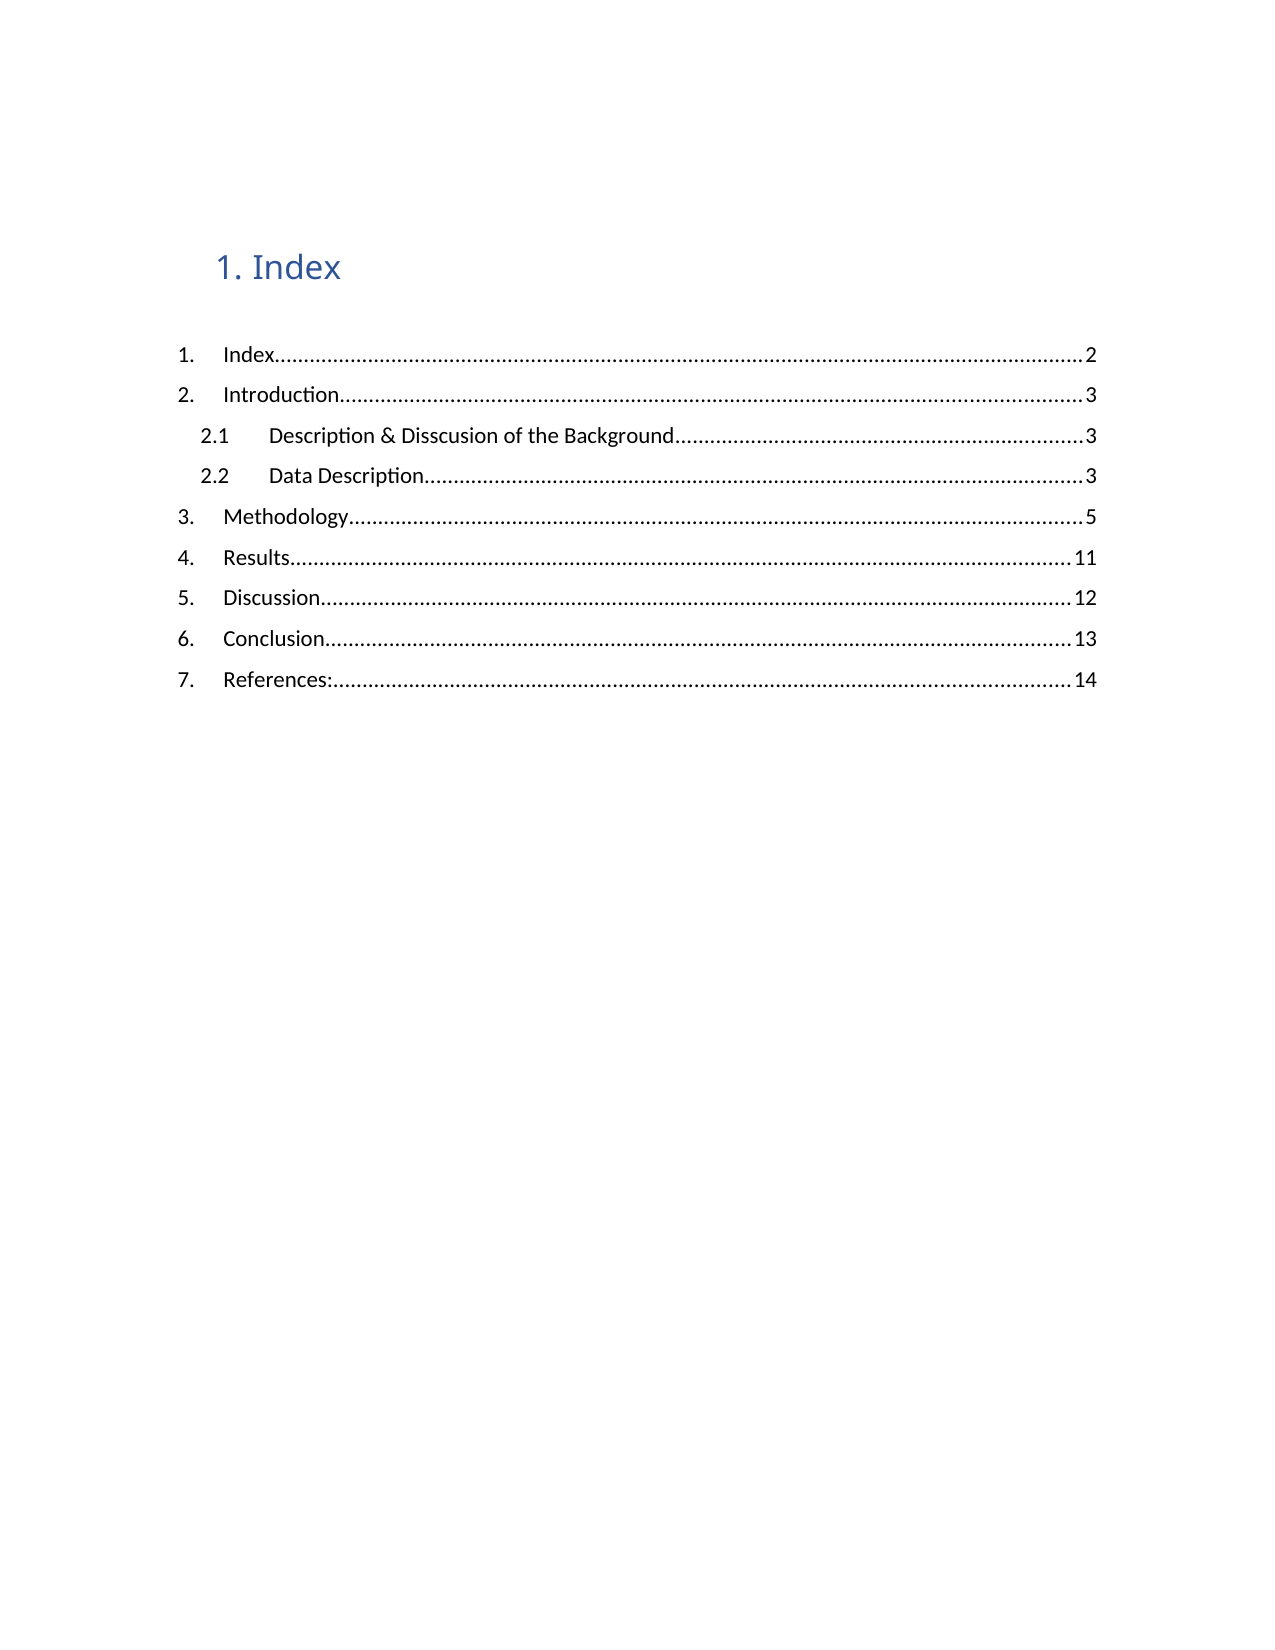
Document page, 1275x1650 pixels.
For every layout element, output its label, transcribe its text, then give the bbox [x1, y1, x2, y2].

text 2.2 Data Description 3 [200, 462, 1098, 490]
text 1. Index 2 [177, 340, 1098, 368]
text 2. Introduction 3 [177, 380, 1098, 408]
subtitle Index [215, 244, 1098, 289]
text 7. References: 14 [177, 665, 1098, 693]
text 5. Discussion 12 [177, 583, 1098, 612]
text 2.1 Description & Disscusion of the Background 3 [200, 421, 1098, 449]
text 3. Methodology 5 [177, 502, 1098, 530]
text 4. Results 11 [177, 543, 1098, 571]
text 6. Conclusion 13 [177, 624, 1098, 652]
